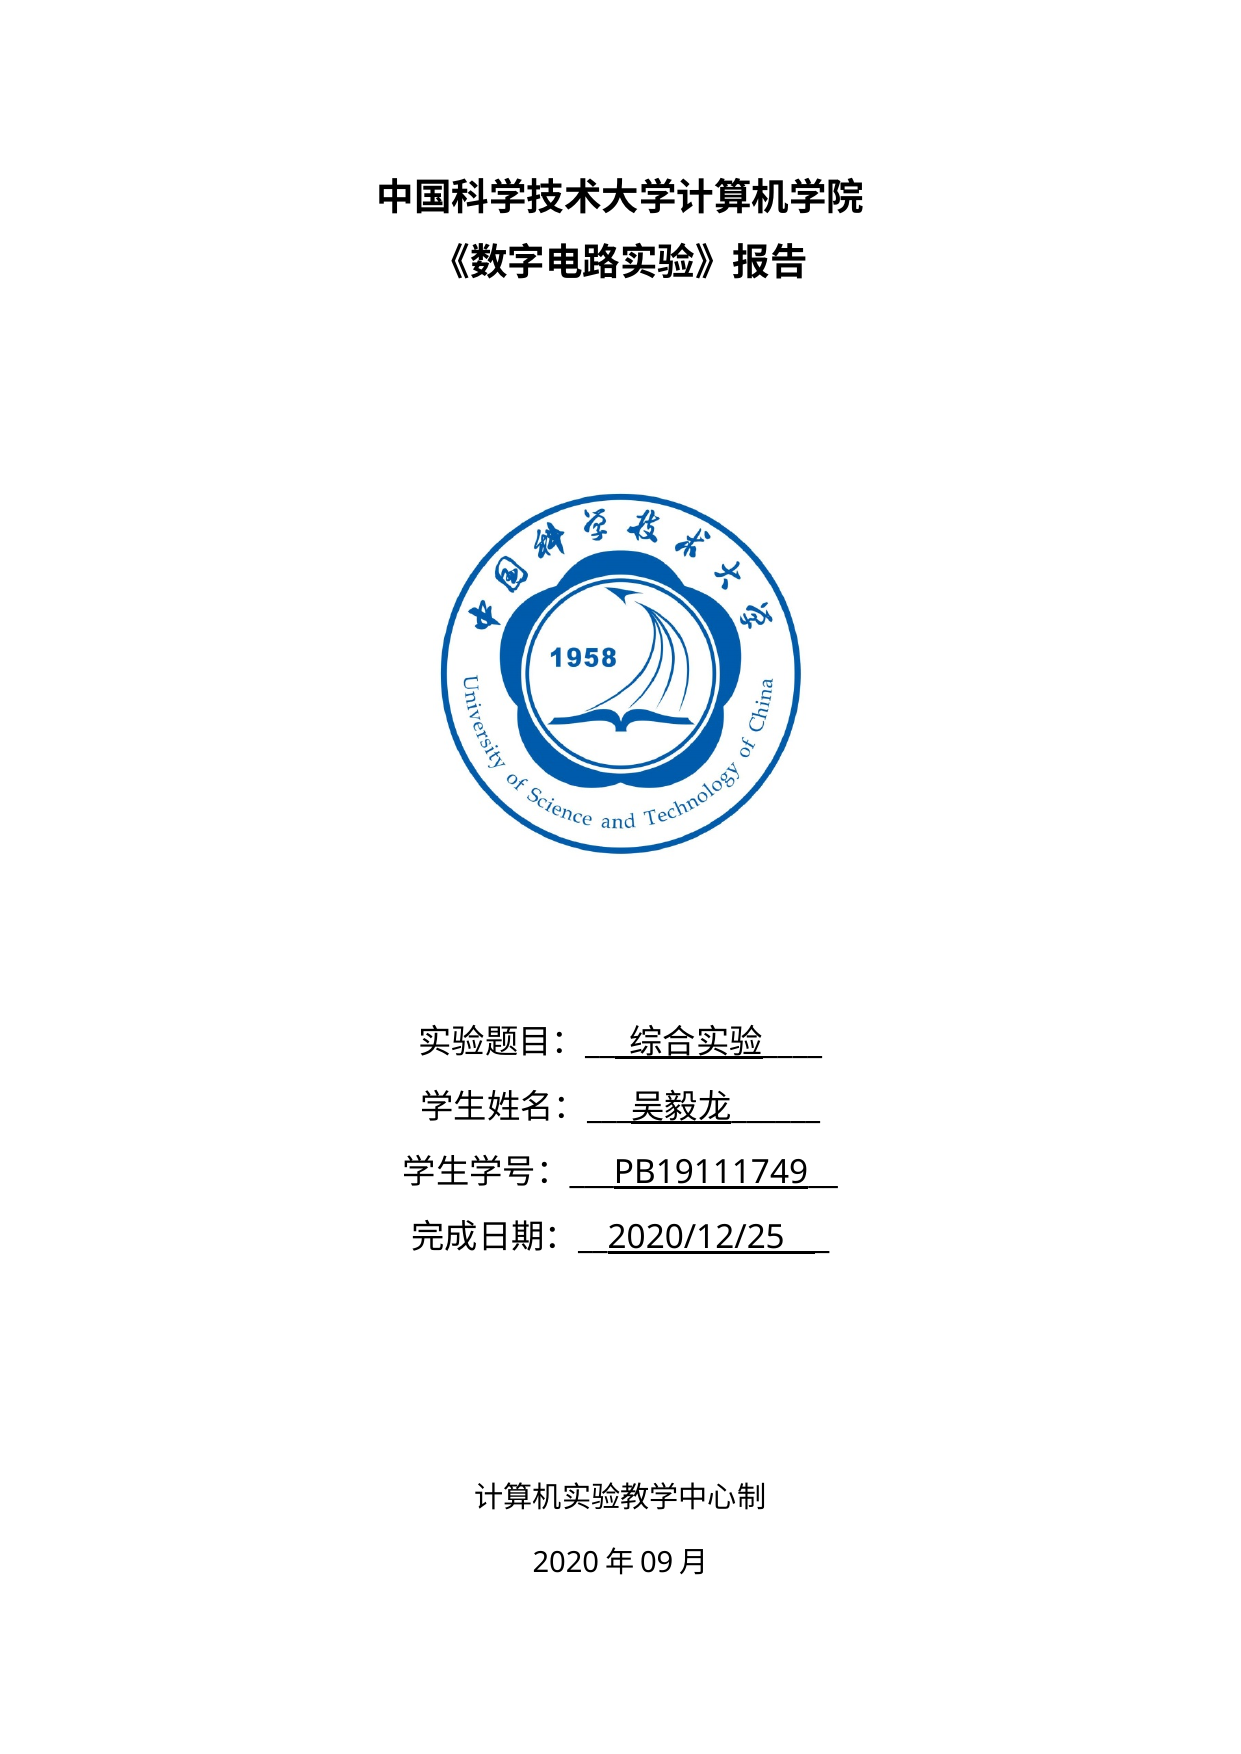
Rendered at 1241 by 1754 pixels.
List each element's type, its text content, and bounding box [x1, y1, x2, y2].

text 学生学号：___PB19111749__ [187, 1137, 1053, 1202]
text 完成日期：__2020/12/25___ [187, 1202, 1053, 1267]
text 计算机实验教学中心制 [187, 1462, 1053, 1527]
text 学生姓名：___吴毅龙______ [187, 1072, 1053, 1137]
text 中国科学技术大学计算机学院 [187, 162, 1053, 227]
text 2020年09月 [187, 1527, 1053, 1592]
picture [433, 487, 808, 861]
text 实验题目：___综合实验____ [187, 1007, 1053, 1072]
text 《数字电路实验》报告 [187, 227, 1053, 292]
